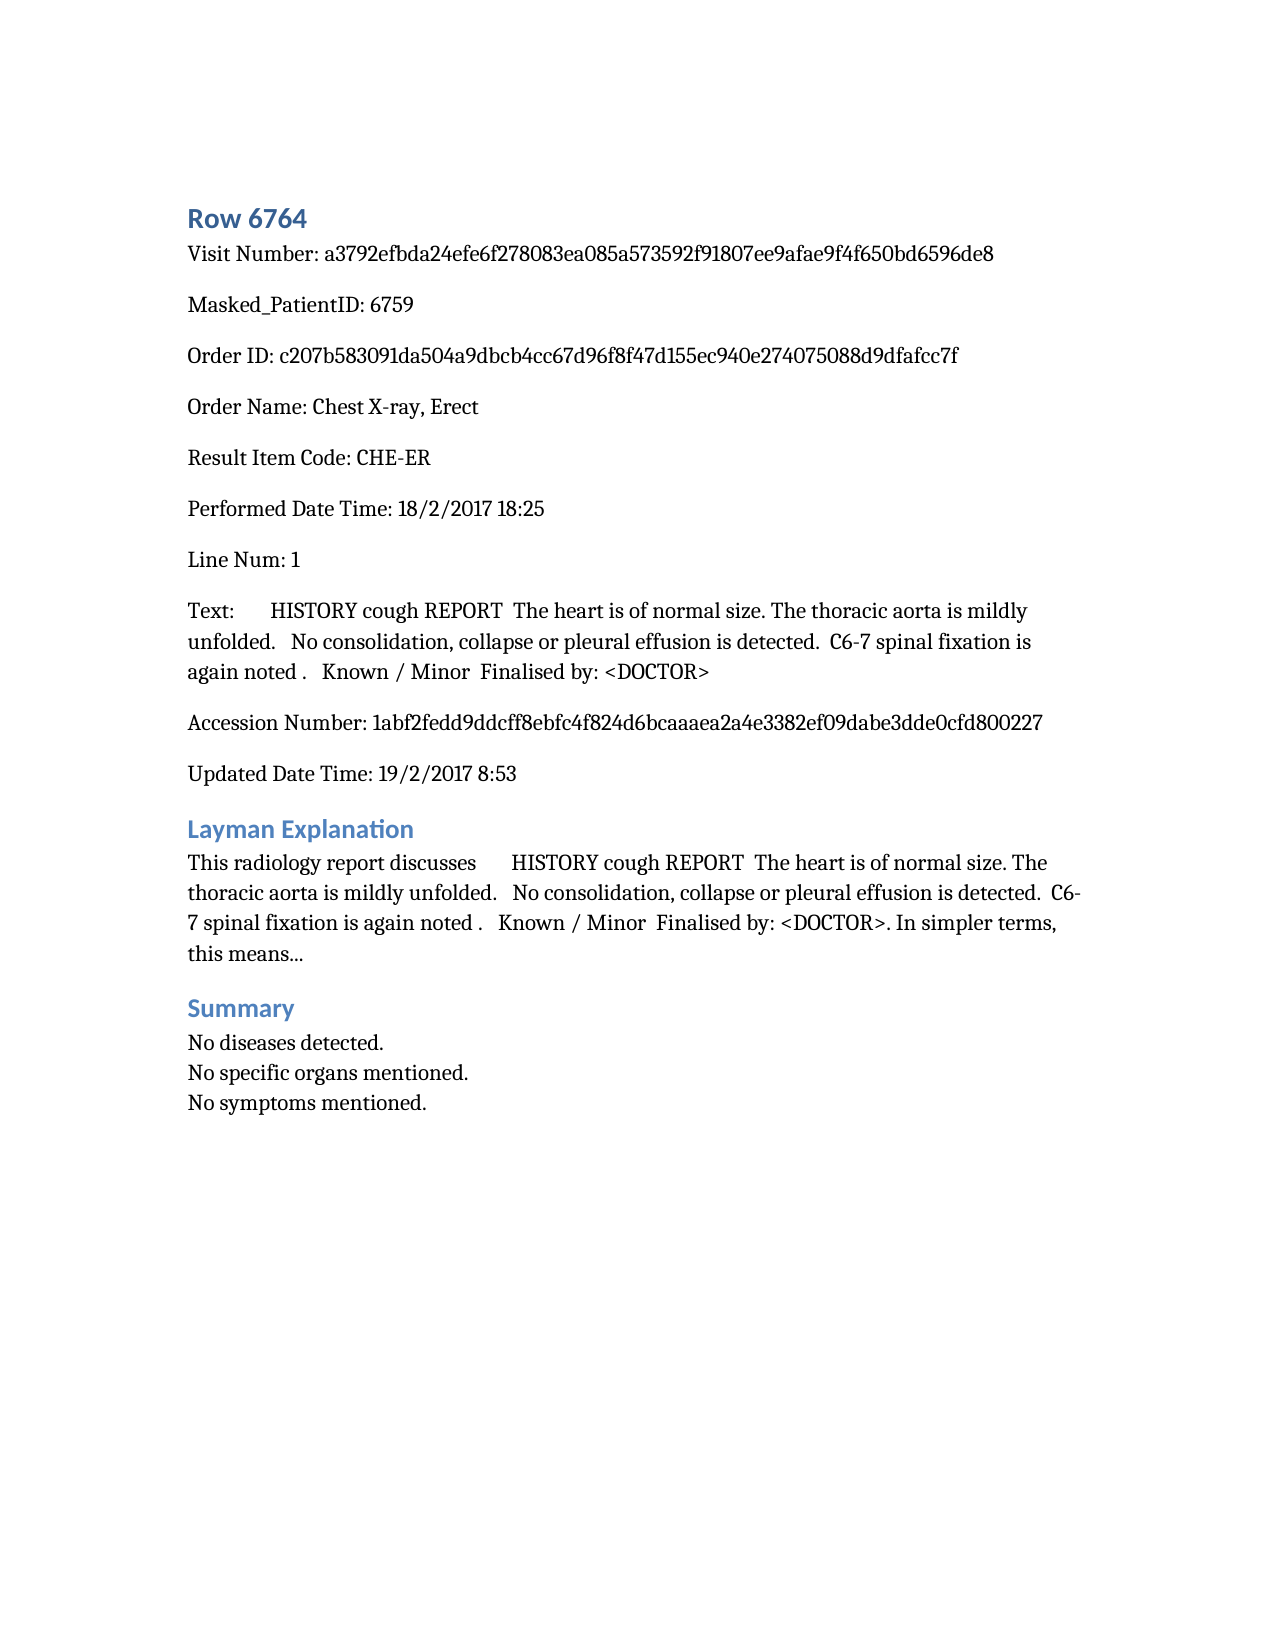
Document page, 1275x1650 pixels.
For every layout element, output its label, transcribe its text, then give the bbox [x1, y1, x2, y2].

text Updated Date Time: 19/2/2017 8:53 [187, 761, 1087, 787]
text No diseases detected. No specific organs mentioned. No symptoms mentioned. [187, 1029, 1087, 1116]
subtitle Layman Explanation [187, 812, 1087, 845]
subtitle Summary [187, 991, 1087, 1024]
text This radiology report discusses HISTORY cough REPORT The heart is of normal size. The thoracic aorta is mildly unfolded. No consolidation, collapse or pleural effusion is detected. C6-7 spinal fixation is again noted . Known / Minor Finalised by: <DOCTOR>. In simpler terms, this means... [187, 850, 1087, 967]
text Line Num: 1 [187, 547, 1087, 573]
text Order Name: Chest X-ray, Erect [187, 394, 1087, 420]
text Visit Number: a3792efbda24efe6f278083ea085a573592f91807ee9afae9f4f650bd6596de8 [187, 241, 1087, 267]
text Masked_PatientID: 6759 [187, 292, 1087, 318]
text Result Item Code: CHE-ER [187, 445, 1087, 471]
subtitle Row 6764 [187, 200, 1087, 236]
text Accession Number: 1abf2fedd9ddcff8ebfc4f824d6bcaaaea2a4e3382ef09dabe3dde0cfd800227 [187, 710, 1087, 736]
text Order ID: c207b583091da504a9dbcb4cc67d96f8f47d155ec940e274075088d9dfafcc7f [187, 343, 1087, 369]
text Performed Date Time: 18/2/2017 18:25 [187, 496, 1087, 522]
text Text: HISTORY cough REPORT The heart is of normal size. The thoracic aorta is mildly unfolded. No consolidation, collapse or pleural effusion is detected. C6-7 spinal fixation is again noted . Known / Minor Finalised by: <DOCTOR> [187, 598, 1087, 685]
